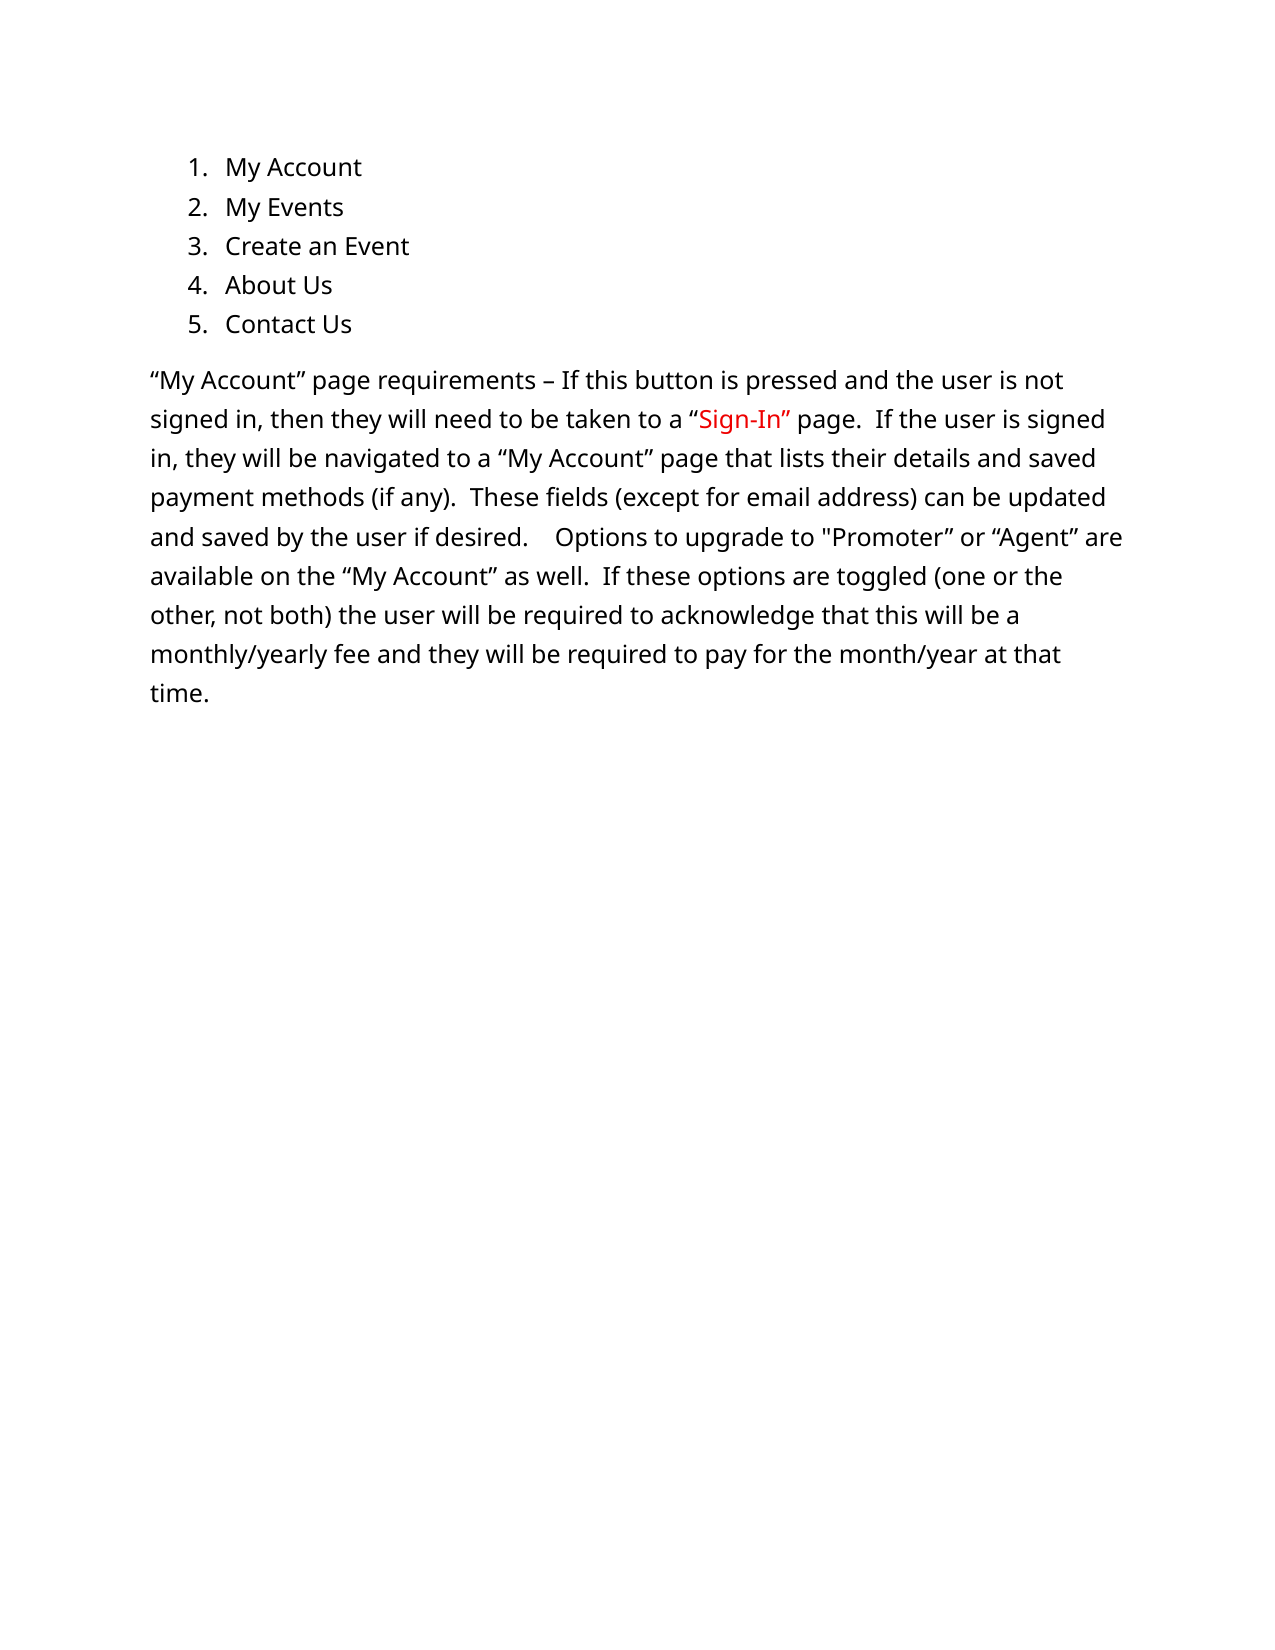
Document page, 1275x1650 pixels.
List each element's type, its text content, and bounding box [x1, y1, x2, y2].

list My Events [187, 189, 1125, 223]
list About Us [187, 267, 1125, 302]
text “My Account” page requirements – If this button is pressed and the user is not signed in, then they will need to be taken to a “Sign-In” page. If the user is signed in, they will be navigated to a “My Account” page that lists their details and saved payment methods (if any). These fields (except for email address) can be updated and saved by the user if desired. Options to upgrade to "Promoter” or “Agent” are available on the “My Account” as well. If these options are toggled (one or the other, not both) the user will be required to acknowledge that this will be a monthly/yearly fee and they will be required to pay for the month/year at that time. [150, 362, 1125, 710]
list My Account [187, 150, 1125, 184]
list Contact Us [187, 307, 1125, 341]
list Create an Event [187, 228, 1125, 262]
